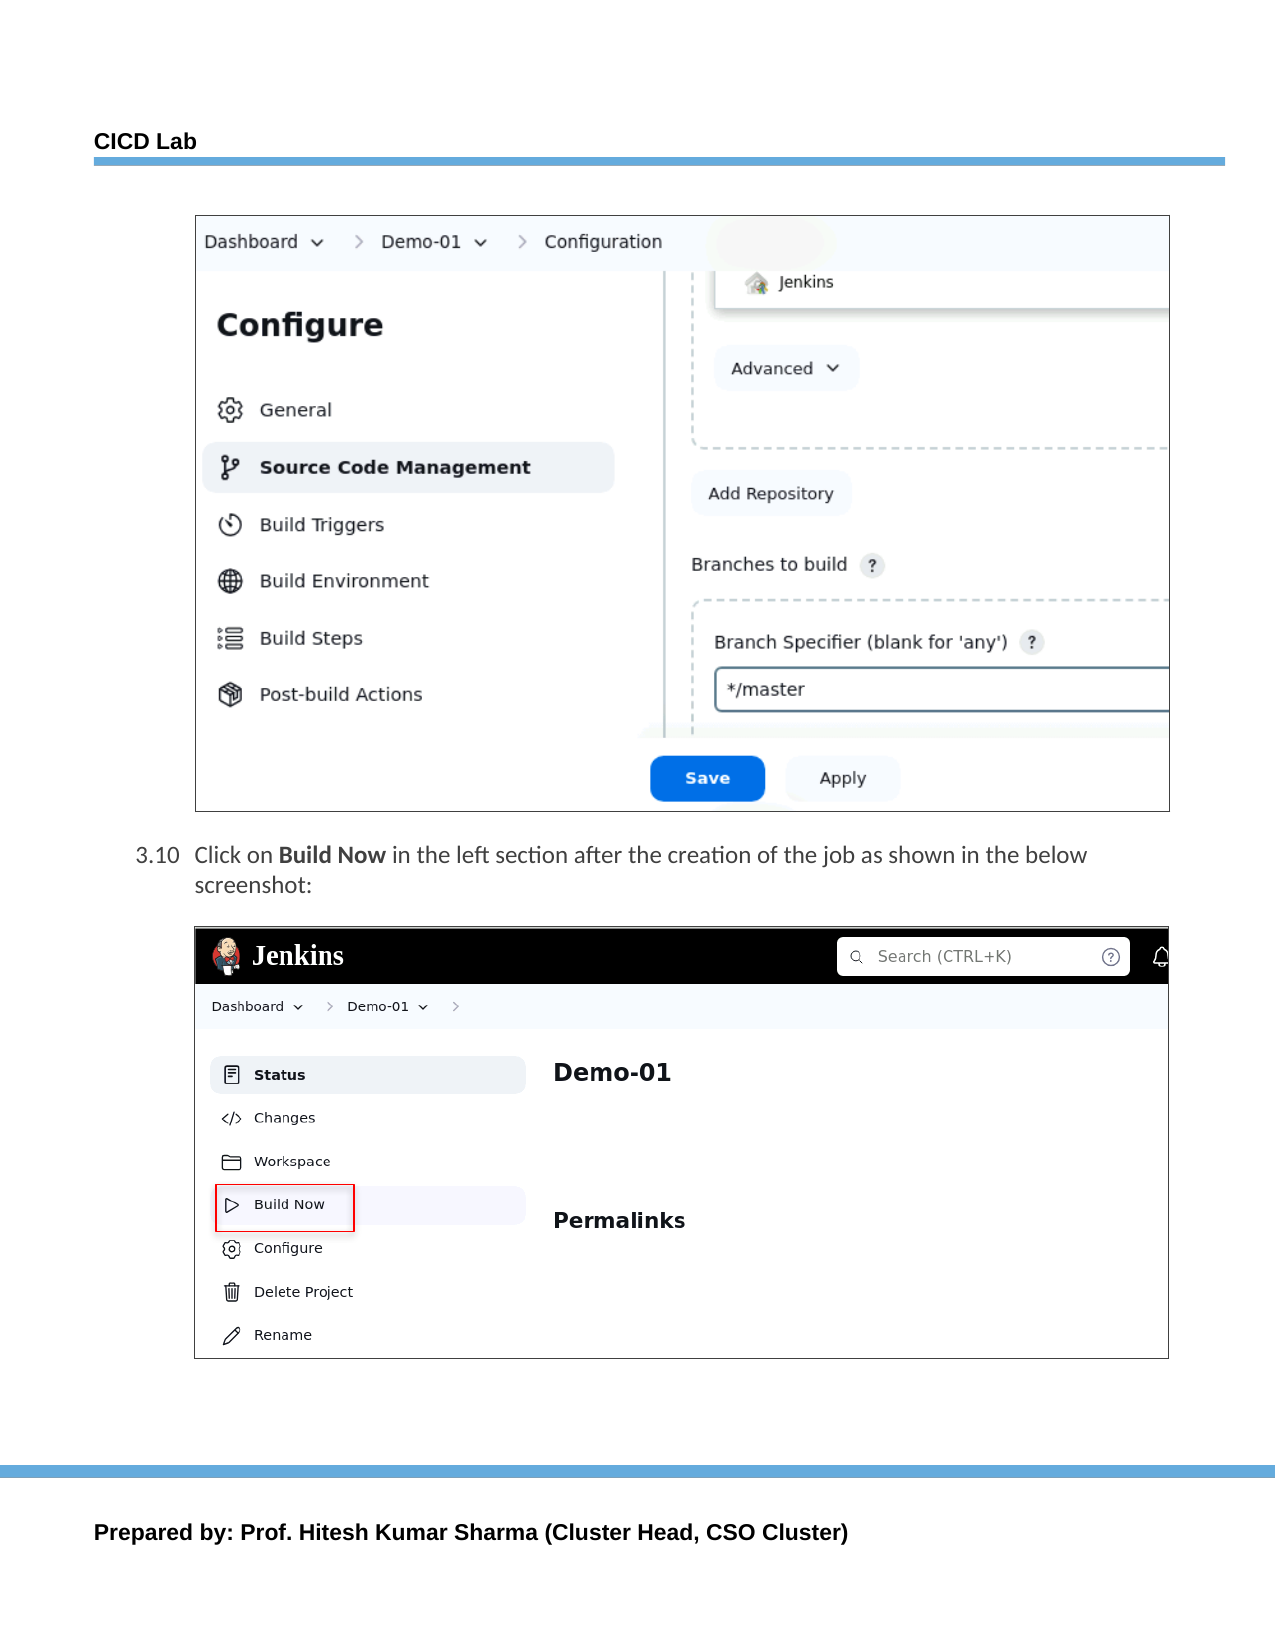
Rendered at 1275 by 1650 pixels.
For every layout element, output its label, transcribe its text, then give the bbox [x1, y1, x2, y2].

picture [195, 927, 1168, 1358]
picture [93, 157, 1225, 166]
picture [0, 1465, 1275, 1479]
picture [196, 216, 1169, 811]
